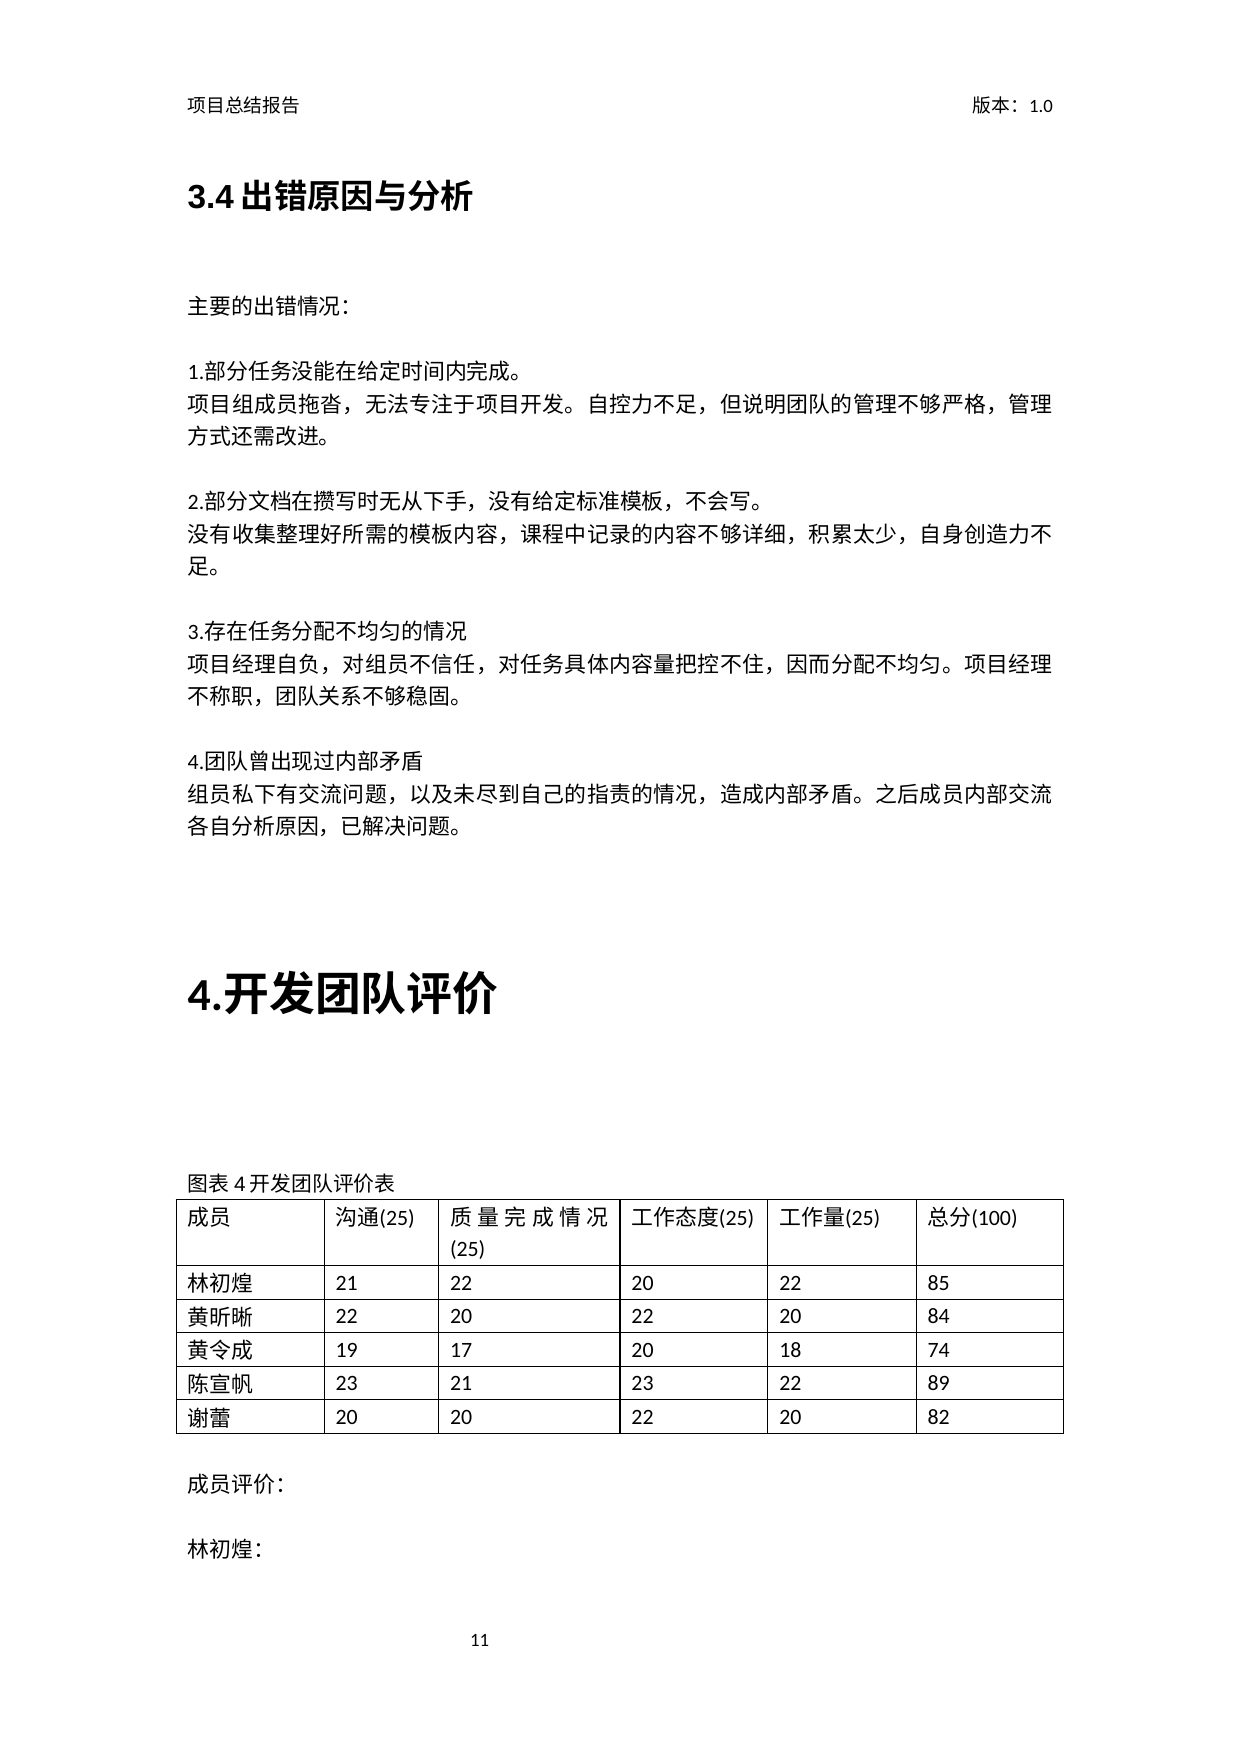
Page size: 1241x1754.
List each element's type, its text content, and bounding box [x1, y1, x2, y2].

table_cell 22 [439, 1266, 619, 1298]
table_header 成员 [177, 1200, 324, 1265]
table_cell 22 [621, 1300, 767, 1332]
table_cell 74 [917, 1333, 1063, 1366]
table_header 总分(100) [917, 1200, 1063, 1265]
table_cell 82 [917, 1400, 1063, 1433]
table_cell 89 [917, 1367, 1063, 1399]
table_cell 20 [768, 1300, 916, 1332]
table_cell 85 [917, 1266, 1063, 1298]
table_cell 20 [325, 1400, 438, 1433]
text 3.存在任务分配不均匀的情况 [187, 614, 1053, 646]
table_cell 22 [768, 1367, 916, 1399]
table_cell 19 [325, 1333, 438, 1366]
table_cell 17 [439, 1333, 619, 1366]
text 4.团队曾出现过内部矛盾 [187, 744, 1053, 776]
table_header 沟通(25) [325, 1200, 438, 1265]
table_cell 谢蕾 [177, 1400, 324, 1433]
text 主要的出错情况： [187, 289, 1053, 321]
table_header 质量完成情况(25) [439, 1200, 619, 1265]
text 林初煌： [187, 1531, 1053, 1564]
table_cell 22 [325, 1300, 438, 1332]
table_cell 黄令成 [177, 1333, 324, 1366]
table_cell 20 [621, 1266, 767, 1298]
text 组员私下有交流问题，以及未尽到自己的指责的情况，造成内部矛盾。之后成员内部交流，各自分析原因，已解决问题。 [187, 776, 1053, 841]
table_cell 黄昕晰 [177, 1300, 324, 1332]
table_header 工作量(25) [768, 1200, 916, 1265]
subtitle 3.4出错原因与分析 [187, 162, 1053, 227]
table_cell 22 [768, 1266, 916, 1298]
text 2.部分文档在攒写时无从下手，没有给定标准模板，不会写。 [187, 484, 1053, 516]
table_cell 20 [768, 1400, 916, 1433]
table_cell 20 [439, 1400, 619, 1433]
text 项目经理自负，对组员不信任，对任务具体内容量把控不住，因而分配不均匀。项目经理不称职，团队关系不够稳固。 [187, 646, 1053, 711]
table_cell 18 [768, 1333, 916, 1366]
text 1.部分任务没能在给定时间内完成。 [187, 354, 1053, 386]
table_cell 23 [621, 1367, 767, 1399]
table_cell 20 [621, 1333, 767, 1366]
table_header 工作态度(25) [621, 1200, 767, 1265]
text 项目组成员拖沓，无法专注于项目开发。自控力不足，但说明团队的管理不够严格，管理方式还需改进。 [187, 386, 1053, 451]
text 图表 4开发团队评价表 [187, 1166, 1053, 1199]
text 成员评价： [187, 1466, 1053, 1499]
table_cell 21 [439, 1367, 619, 1399]
table_cell 22 [621, 1400, 767, 1433]
table_cell 林初煌 [177, 1266, 324, 1298]
text 没有收集整理好所需的模板内容，课程中记录的内容不够详细，积累太少，自身创造力不足。 [187, 516, 1053, 581]
table_cell 21 [325, 1266, 438, 1298]
table_cell 23 [325, 1367, 438, 1399]
table_cell 84 [917, 1300, 1063, 1332]
subtitle 4.开发团队评价 [187, 942, 1053, 1039]
table_cell 20 [439, 1300, 619, 1332]
table_cell 陈宣帆 [177, 1367, 324, 1399]
